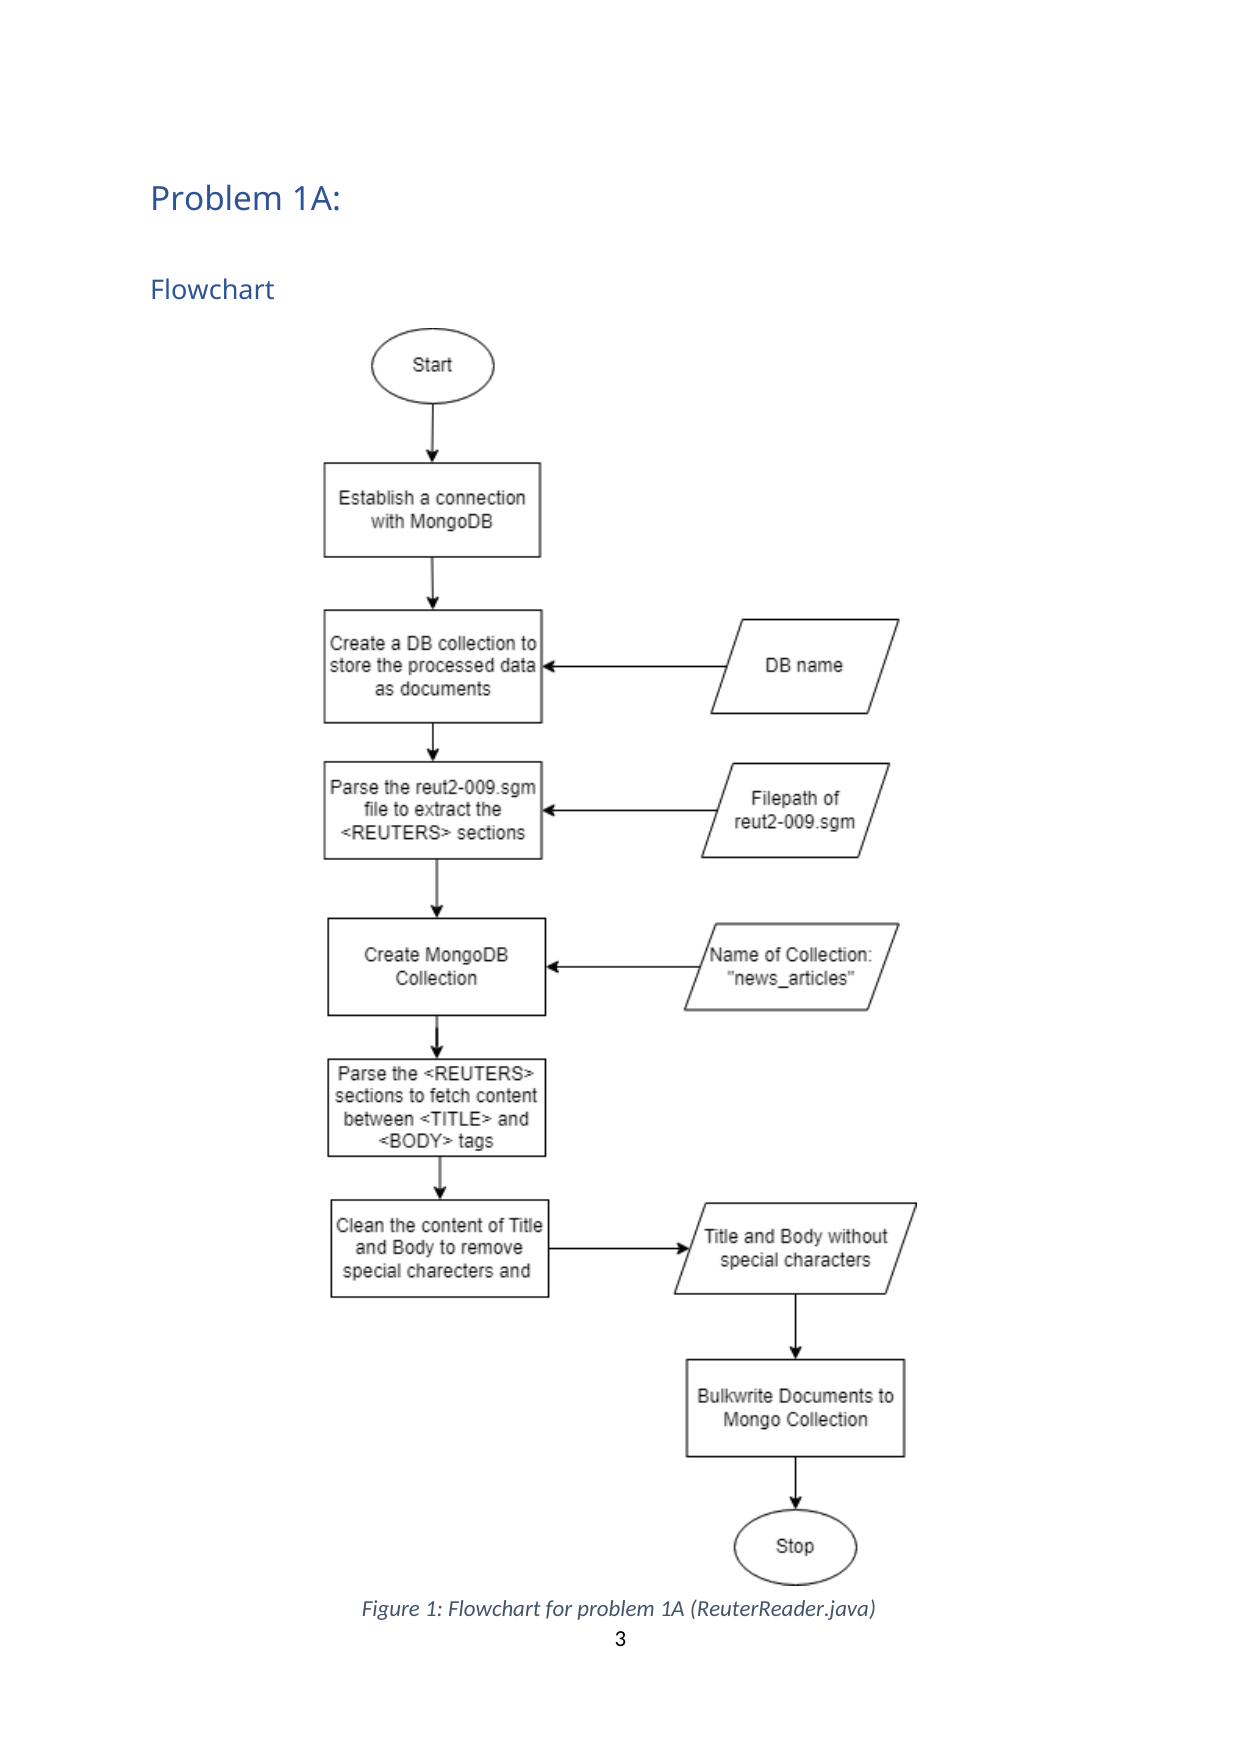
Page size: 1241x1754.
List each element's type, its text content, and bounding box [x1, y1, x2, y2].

picture [323, 328, 917, 1586]
subtitle Problem 1A: [150, 175, 1090, 220]
subtitle Flowchart [150, 271, 1090, 308]
